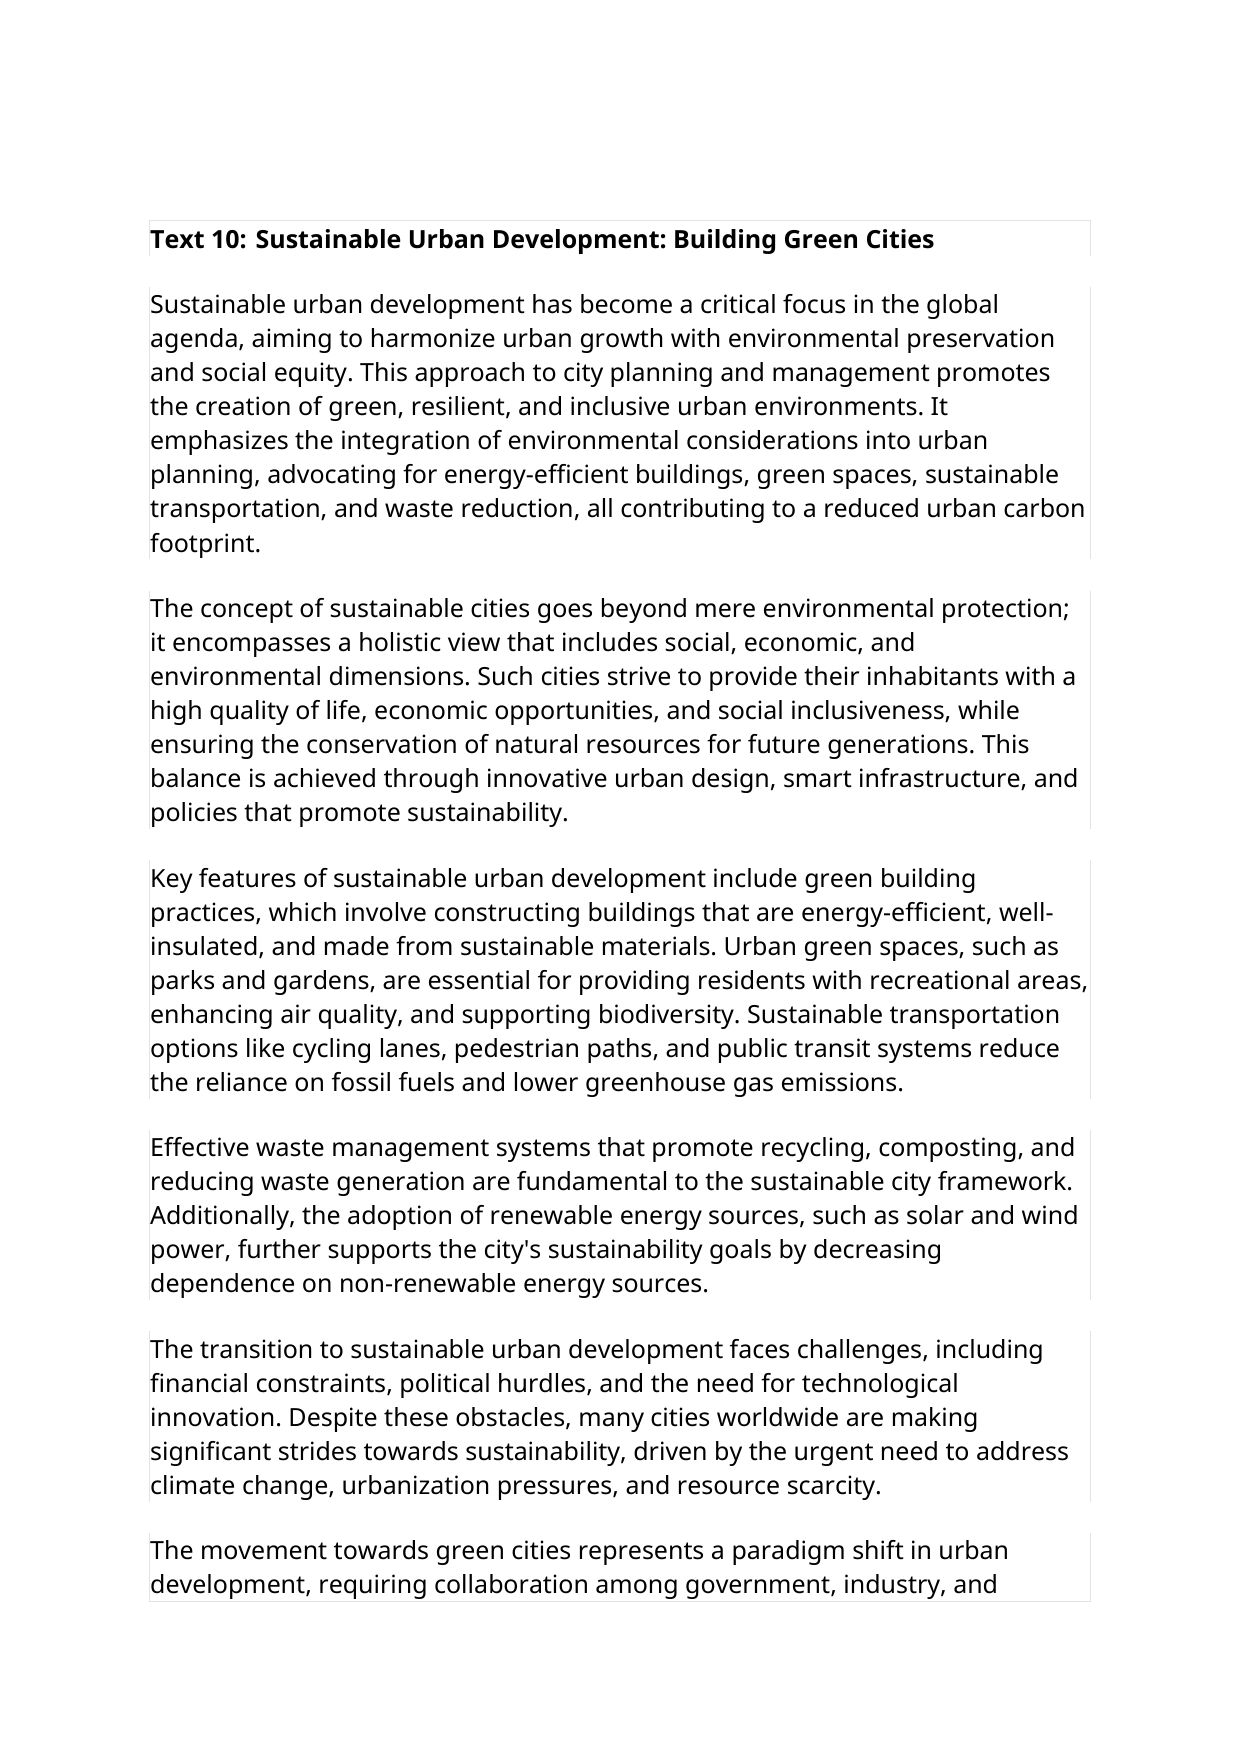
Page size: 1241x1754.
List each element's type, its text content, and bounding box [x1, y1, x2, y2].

text The concept of sustainable cities goes beyond mere environmental protection; it encompasses a holistic view that includes social, economic, and environmental dimensions. Such cities strive to provide their inhabitants with a high quality of life, economic opportunities, and social inclusiveness, while ensuring the conservation of natural resources for future generations. This balance is achieved through innovative urban design, smart infrastructure, and policies that promote sustainability. [150, 591, 1090, 829]
text The transition to sustainable urban development faces challenges, including financial constraints, political hurdles, and the need for technological innovation. Despite these obstacles, many cities worldwide are making significant strides towards sustainability, driven by the urgent need to address climate change, urbanization pressures, and resource scarcity. [150, 1331, 1090, 1502]
text Key features of sustainable urban development include green building practices, which involve constructing buildings that are energy-efficient, well-insulated, and made from sustainable materials. Urban green spaces, such as parks and gardens, are essential for providing residents with recreational areas, enhancing air quality, and supporting biodiversity. Sustainable transportation options like cycling lanes, pedestrian paths, and public transit systems reduce the reliance on fossil fuels and lower greenhouse gas emissions. [150, 860, 1090, 1099]
text Effective waste management systems that promote recycling, composting, and reducing waste generation are fundamental to the sustainable city framework. Additionally, the adoption of renewable energy sources, such as solar and wind power, further supports the city's sustainability goals by decreasing dependence on non-renewable energy sources. [150, 1130, 1090, 1300]
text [150, 1533, 1090, 1601]
text Sustainable urban development has become a critical focus in the global agenda, aiming to harmonize urban growth with environmental preservation and social equity. This approach to city planning and management promotes the creation of green, resilient, and inclusive urban environments. It emphasizes the integration of environmental considerations into urban planning, advocating for energy-efficient buildings, green spaces, sustainable transportation, and waste reduction, all contributing to a reduced urban carbon footprint. [150, 287, 1090, 559]
text Text 10: Sustainable Urban Development: Building Green Cities [150, 221, 1090, 256]
